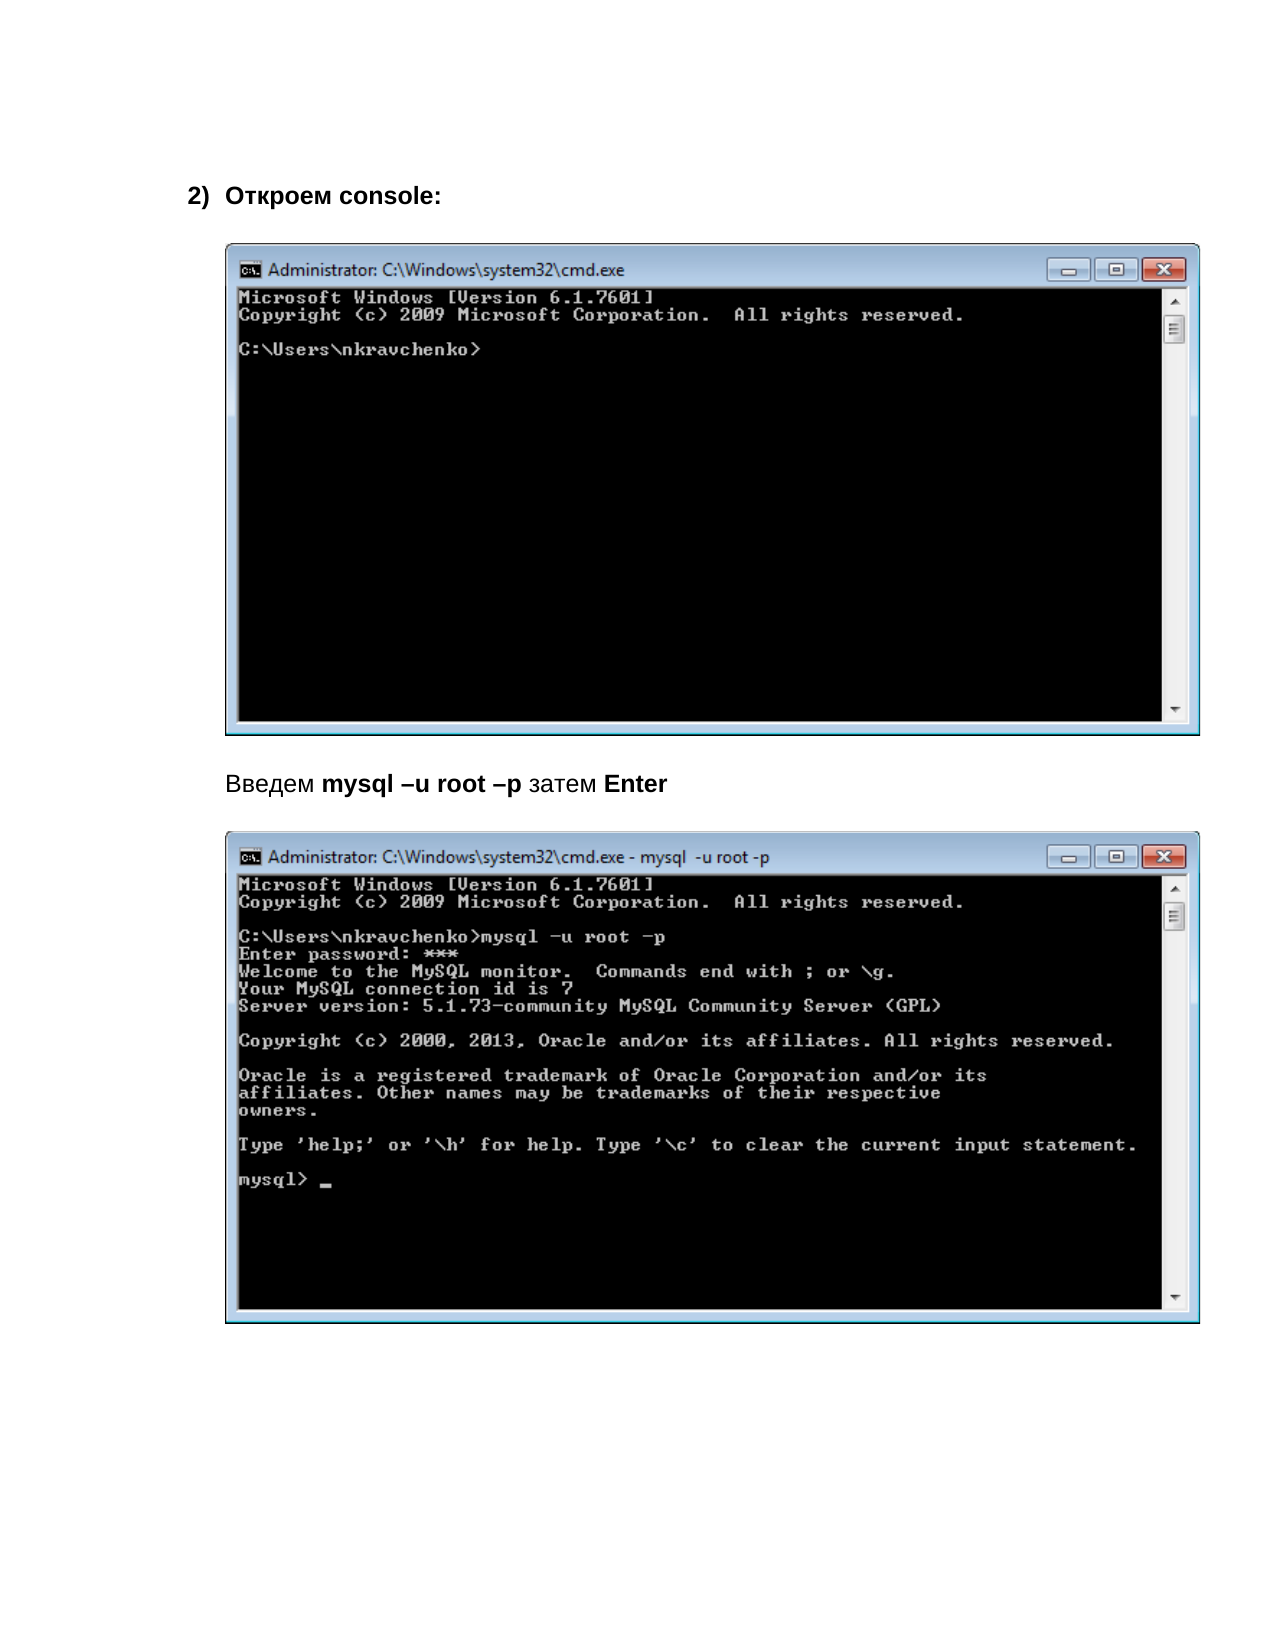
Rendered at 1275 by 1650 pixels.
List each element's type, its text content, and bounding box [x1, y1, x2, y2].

list Откроем console: [187, 181, 1125, 210]
picture [225, 243, 1200, 736]
picture [225, 831, 1200, 1324]
list Введем mysql –u root –p затем Enter [225, 769, 1125, 798]
